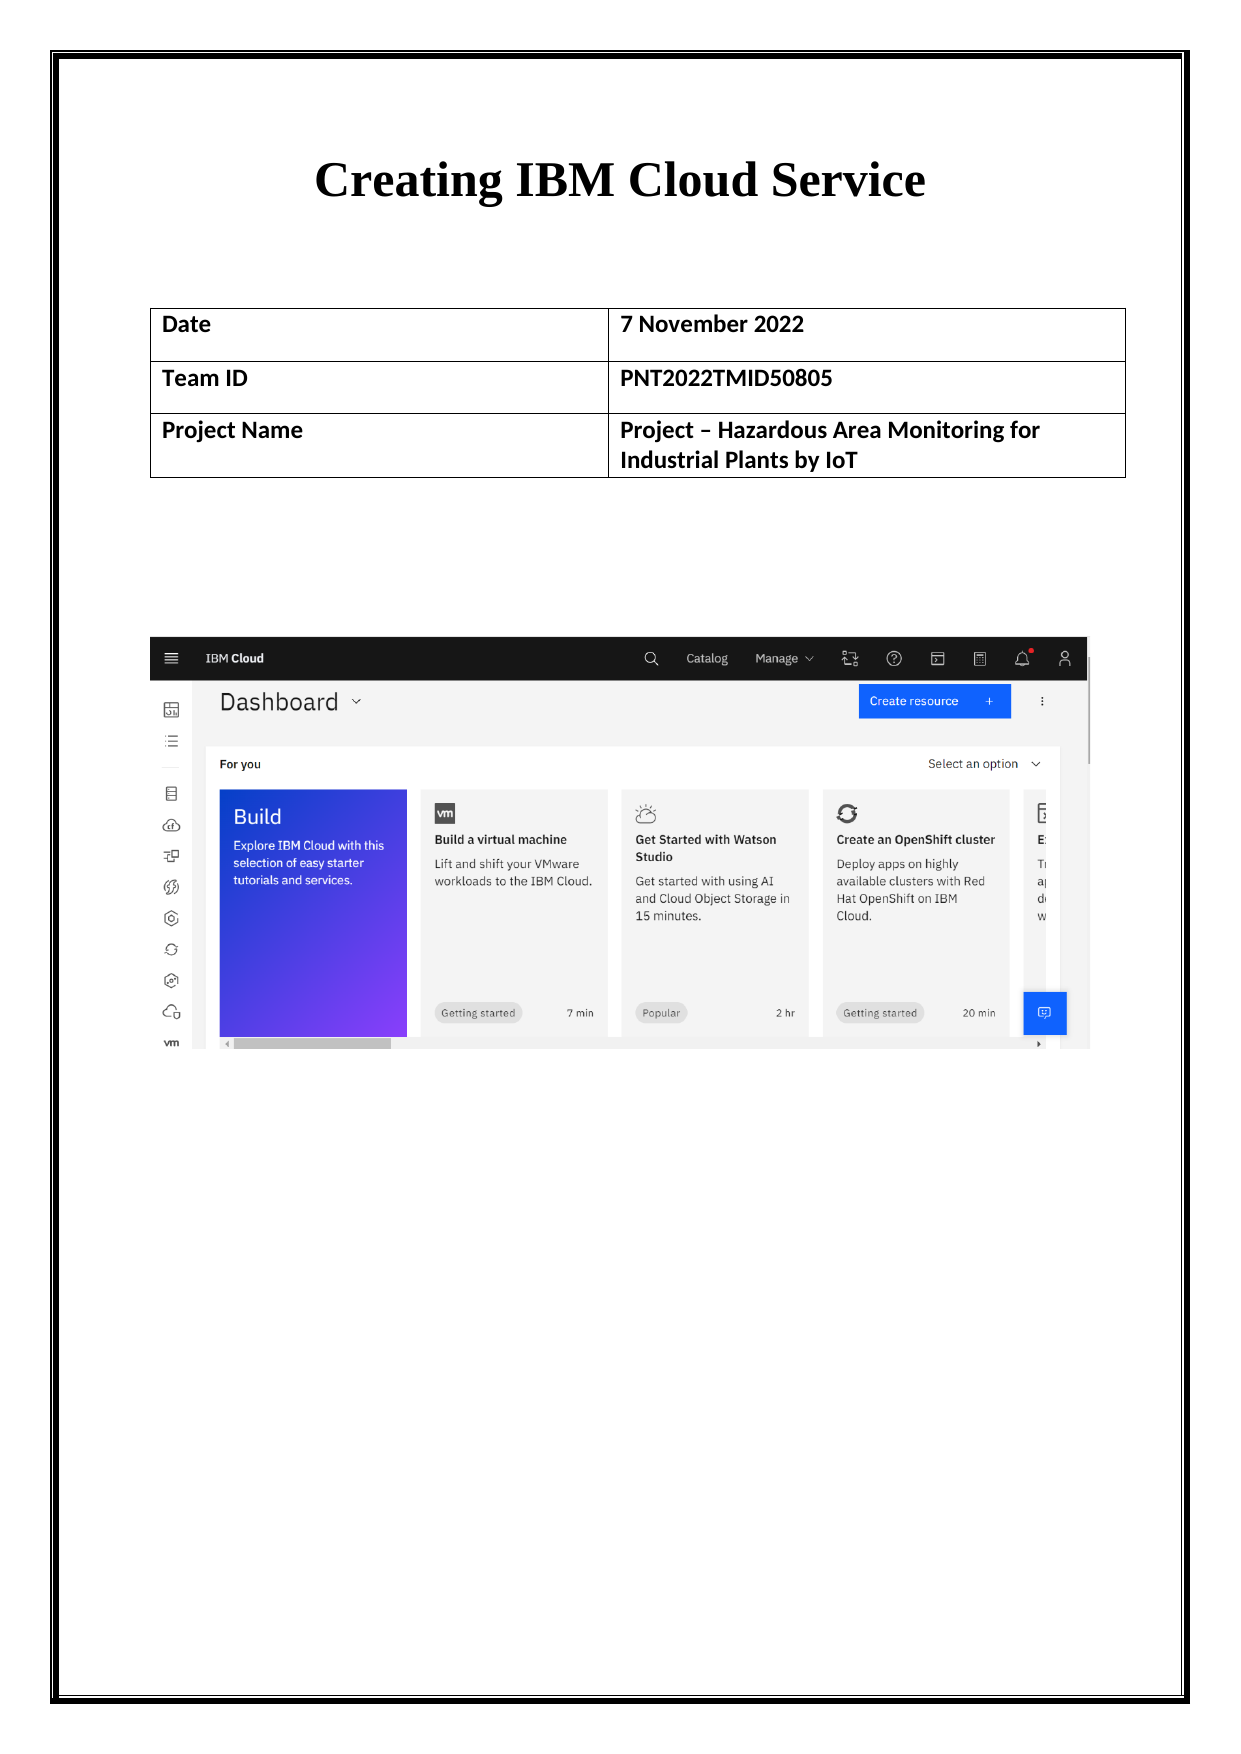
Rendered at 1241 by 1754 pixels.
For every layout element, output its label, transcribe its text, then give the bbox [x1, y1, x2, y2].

table_cell Project Name [151, 414, 608, 477]
table_header Date [151, 309, 608, 361]
table_cell PNT2022TMID50805 [609, 362, 1125, 413]
table_cell Project – Hazardous Area Monitoring for Industrial Plants by IoT [609, 414, 1125, 477]
table_header 7 November 2022 [609, 309, 1125, 361]
picture [150, 635, 1091, 1049]
text Creating IBM Cloud Service [150, 150, 1090, 207]
table_cell Team ID [151, 362, 608, 413]
